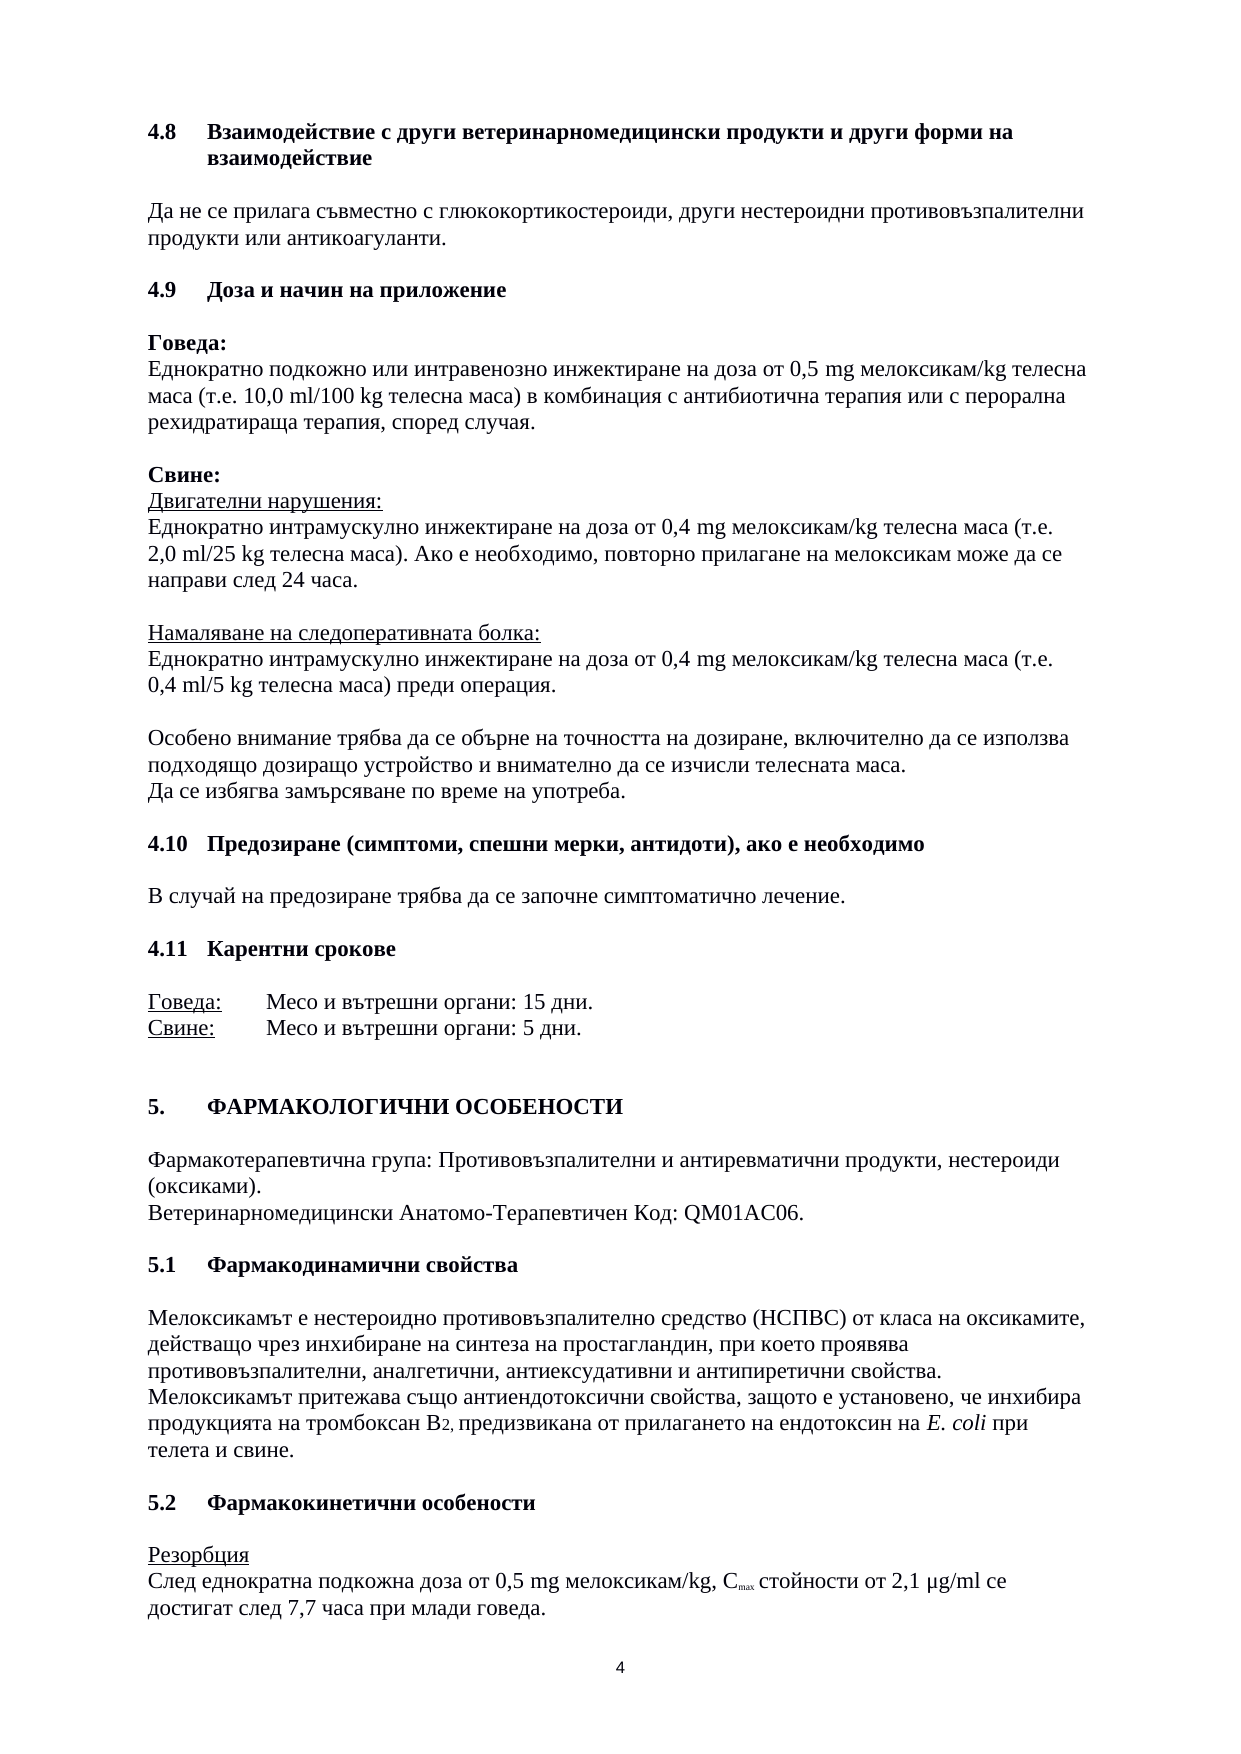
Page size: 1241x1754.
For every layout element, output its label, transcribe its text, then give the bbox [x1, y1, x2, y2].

text Свине: Месо и вътрешни органи: 5 дни. [148, 1014, 1092, 1041]
text След еднократна подкожна доза от 0,5 mg мелоксикам/kg, Cmax стойности от 2,1 μg/ml се достигат след 7,7 часа при млади говеда. [148, 1568, 1092, 1620]
text 5. ФАРМАКОЛОГИЧНИ ОСОБЕНОСТИ [148, 1093, 1092, 1119]
text Двигателни нарушения: [148, 487, 1092, 513]
text 4.10 Предозиране (симптоми, спешни мерки, антидоти), ако е необходимо [148, 830, 1092, 856]
text Еднократно интрамускулно инжектиране на доза от 0,4 mg мелоксикам/kg телесна маса (т.е. 0,4 ml/5 kg телесна маса) преди операция. [148, 645, 1092, 698]
text Еднократно подкожно или интравенозно инжектиране на доза от 0,5 mg мелоксикам/kg телесна маса (т.е. 10,0 ml/100 kg телесна маса) в комбинация с антибиотична терапия или с перорална рехидратираща терапия, според случая. [148, 355, 1092, 434]
text Особено внимание трябва да се обърне на точността на дозиране, включително да се използва подходящо дозиращо устройство и внимателно да се изчисли телесната маса. [148, 724, 1092, 777]
text Ветеринарномедицински Анатомо-Терапевтичен Код: QM01AC06. [148, 1199, 1092, 1225]
text Говеда: Месо и вътрешни органи: 15 дни. [148, 988, 1092, 1014]
text Еднократно интрамускулно инжектиране на доза от 0,4 mg мелоксикам/kg телесна маса (т.е. 2,0 ml/25 kg телесна маса). Ако е необходимо, повторно прилагане на мелоксикам може да се направи след 24 часа. [148, 513, 1092, 592]
text Фармакотерапевтична група: Противовъзпалителни и антиревматични продукти, нестероиди (оксиками). [148, 1146, 1092, 1199]
text Мелоксикамът е нестероидно противовъзпалително средство (НСПВС) от класа на оксикамите, действащо чрез инхибиране на синтеза на простагландин, при което проявява противовъзпалителни, аналгетични, антиексудативни и антипиретични свойства. Мелоксикамът притежава също антиендотоксични свойства, защото е установено, че инхибира продукцията на тромбоксан В2, предизвикана от прилагането на ендотоксин на E. сoli при телета и свине. [148, 1304, 1092, 1462]
text Намаляване на следоперативната болка: [148, 619, 1092, 645]
text 4.9 Доза и начин на приложение [148, 276, 1092, 303]
text Говеда: [148, 329, 1092, 355]
text Резорбция [148, 1541, 1092, 1568]
text 4.8 Взаимодействие с други ветеринарномедицински продукти и други форми на взаимодействие [148, 118, 1092, 171]
text 5.2 Фармакокинетични особености [148, 1488, 1092, 1515]
text Свине: [148, 461, 1092, 487]
text 4.11 Карентни срокове [148, 935, 1092, 961]
text 5.1 Фармакодинамични свойства [148, 1251, 1092, 1278]
text Да не се прилага съвместно с глюкокортикостероиди, други нестероидни противовъзпалителни продукти или антикоагуланти. [148, 197, 1092, 250]
text Да се избягва замърсяване по време на употреба. [148, 777, 1092, 803]
text В случай на предозиране трябва да се започне симптоматично лечение. [148, 882, 1092, 909]
